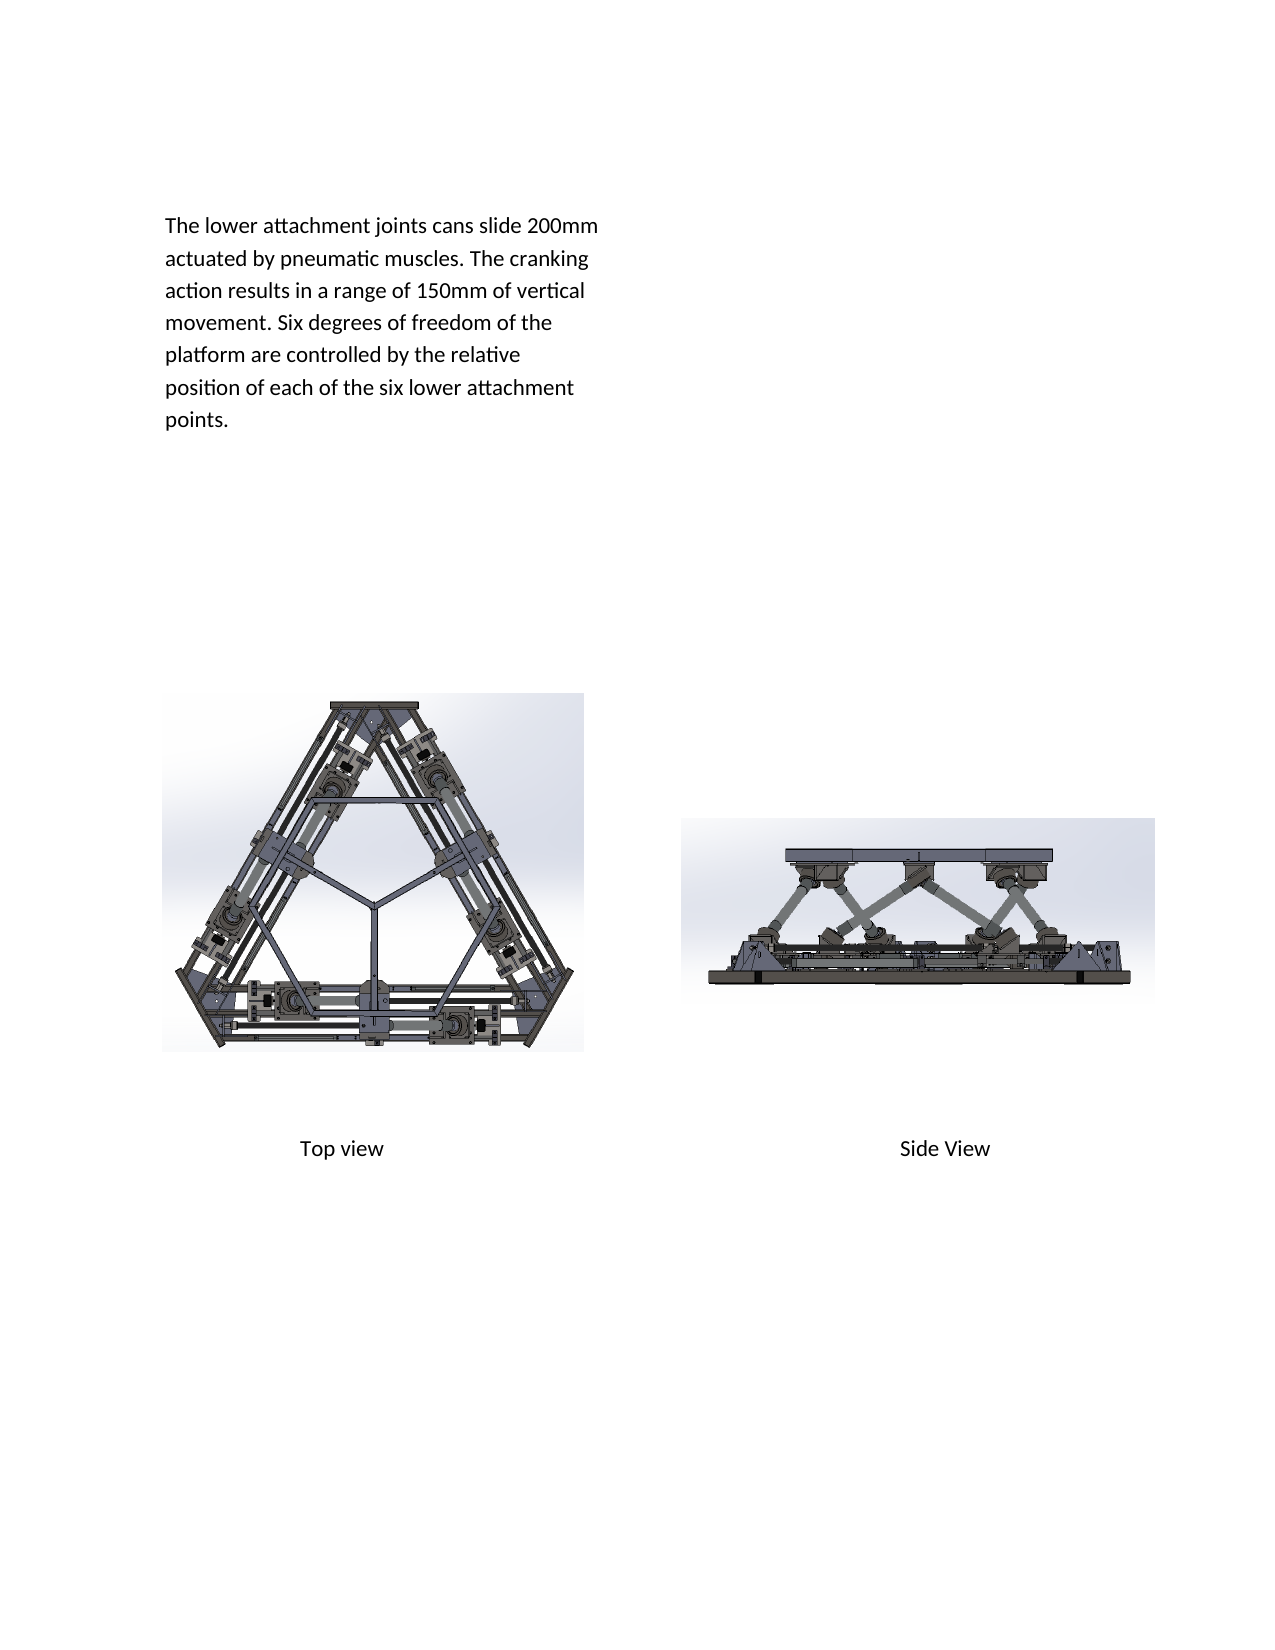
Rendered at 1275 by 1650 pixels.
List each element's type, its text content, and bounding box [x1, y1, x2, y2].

text Top view Side View [300, 1134, 1125, 1162]
picture [162, 693, 584, 1052]
picture [681, 818, 1155, 1004]
